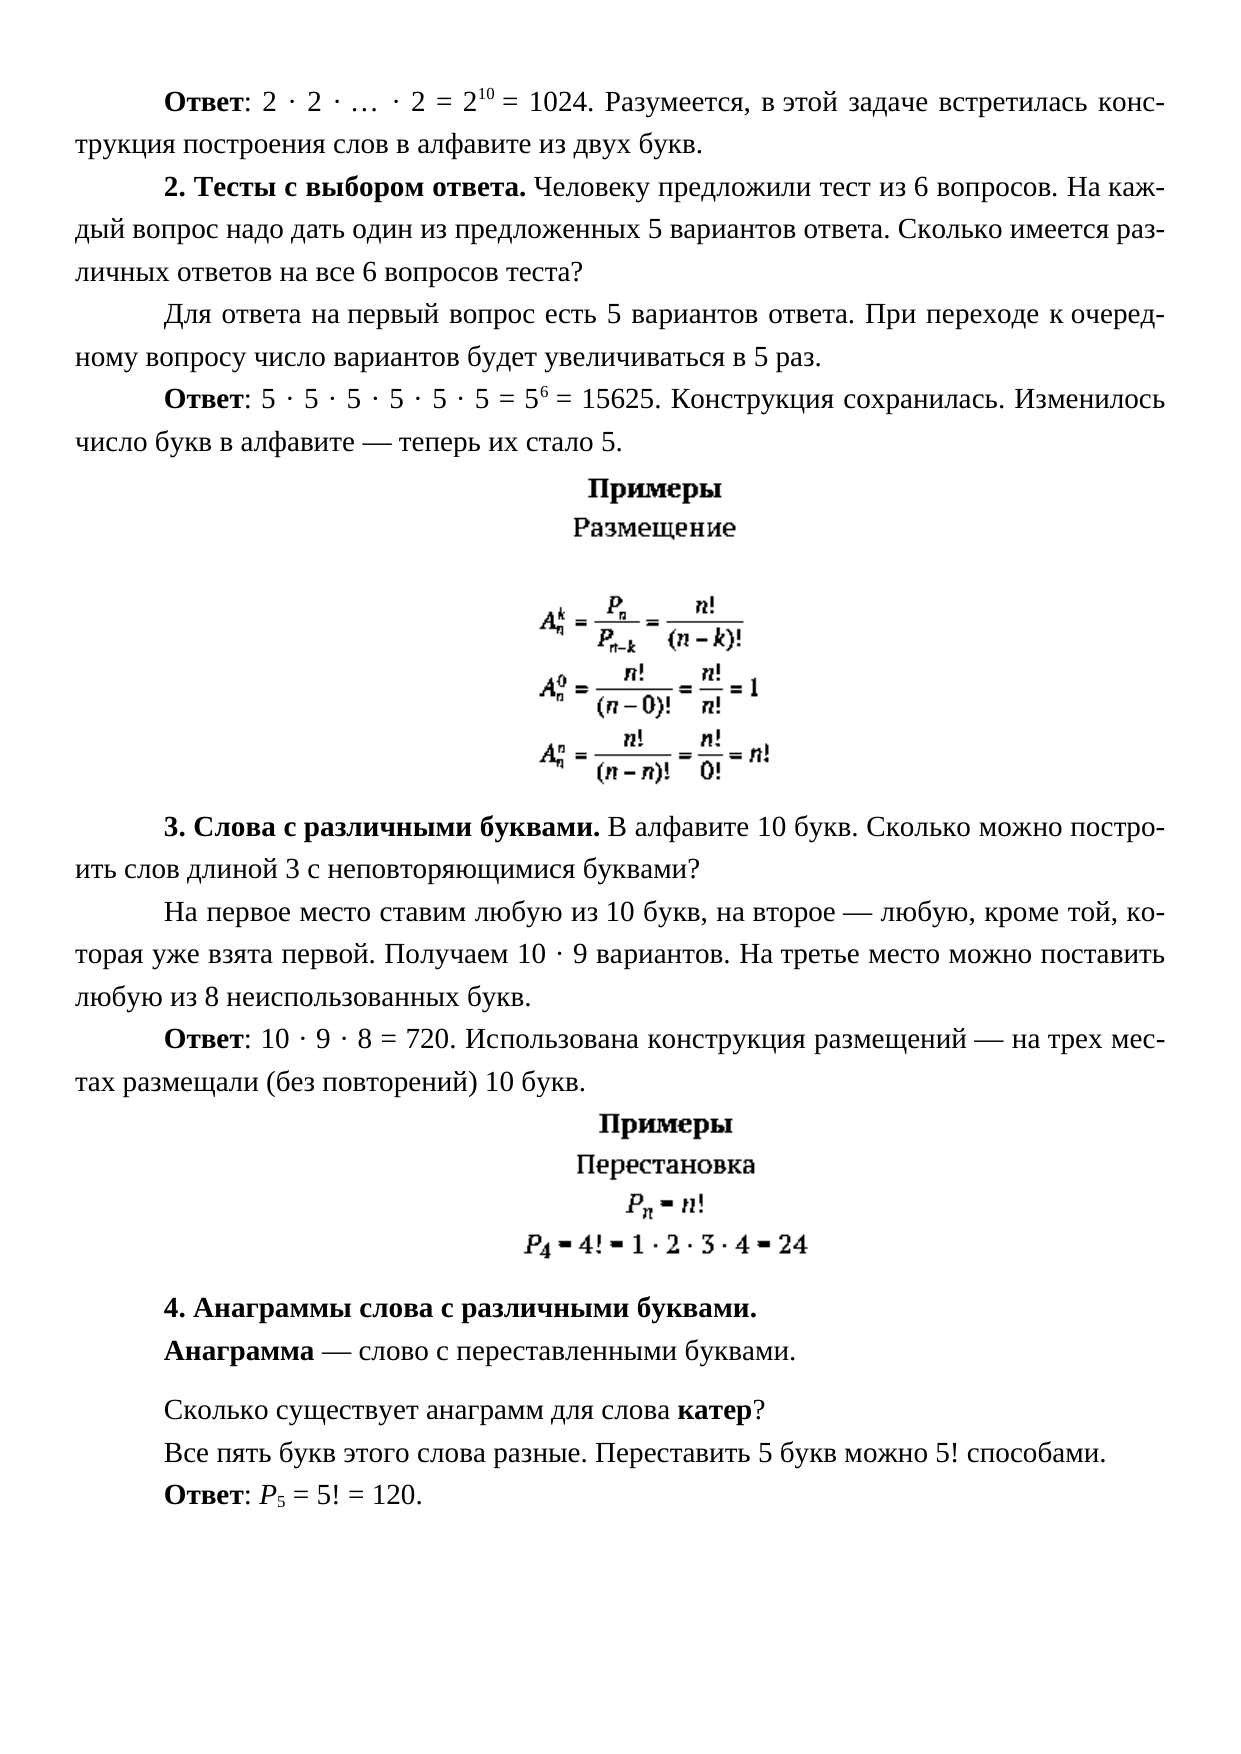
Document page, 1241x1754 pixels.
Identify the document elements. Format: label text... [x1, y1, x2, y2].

text 4. Анаграммы слова с различными буквами. [75, 1282, 1165, 1324]
text 3. Слова с различными буквами. В алфавите 10 букв. Сколько можно построить слов длиной 3 с неповторяющимися буквами? [75, 800, 1165, 885]
text Ответ: P5 = 5! = 120. [75, 1468, 1165, 1511]
text На первое место ставим любую из 10 букв, на второе — любую, кроме той, которая уже взята первой. Получаем 10 · 9 вариантов. На третье место можно поставить любую из 8 неиспользованных букв. [75, 885, 1165, 1012]
text Для ответа на первый вопрос есть 5 вариантов ответа. При переходе к очередному вопросу число вариантов будет увеличиваться в 5 раз. [75, 287, 1165, 372]
text Ответ: 5 · 5 · 5 · 5 · 5 · 5 = 56 = 15625. Конструкция сохранилась. Изменилось число букв в алфавите — теперь их стало 5. [75, 372, 1165, 457]
text Ответ: 2 · 2 · … · 2 = 210 = 1024. Разумеется, в этой задаче встретилась конструкция построения слов в алфавите из двух букв. [75, 75, 1165, 160]
text Ответ: 10 · 9 · 8 = 720. Использована конструкция размещений — на трех местах размещали (без повторений) 10 букв. [75, 1012, 1165, 1097]
text 2. Тесты с выбором ответа. Человеку предложили тест из 6 вопросов. На каждый вопрос надо дать один из предложенных 5 вариантов ответа. Сколько имеется различных ответов на все 6 вопросов теста? [75, 160, 1165, 287]
text Анаграмма — слово с переставленными буквами. [75, 1324, 1165, 1367]
text Сколько существует анаграмм для слова катер? [75, 1383, 1165, 1426]
text Все пять букв этого слова разные. Переставить 5 букв можно 5! способами. [75, 1426, 1165, 1468]
